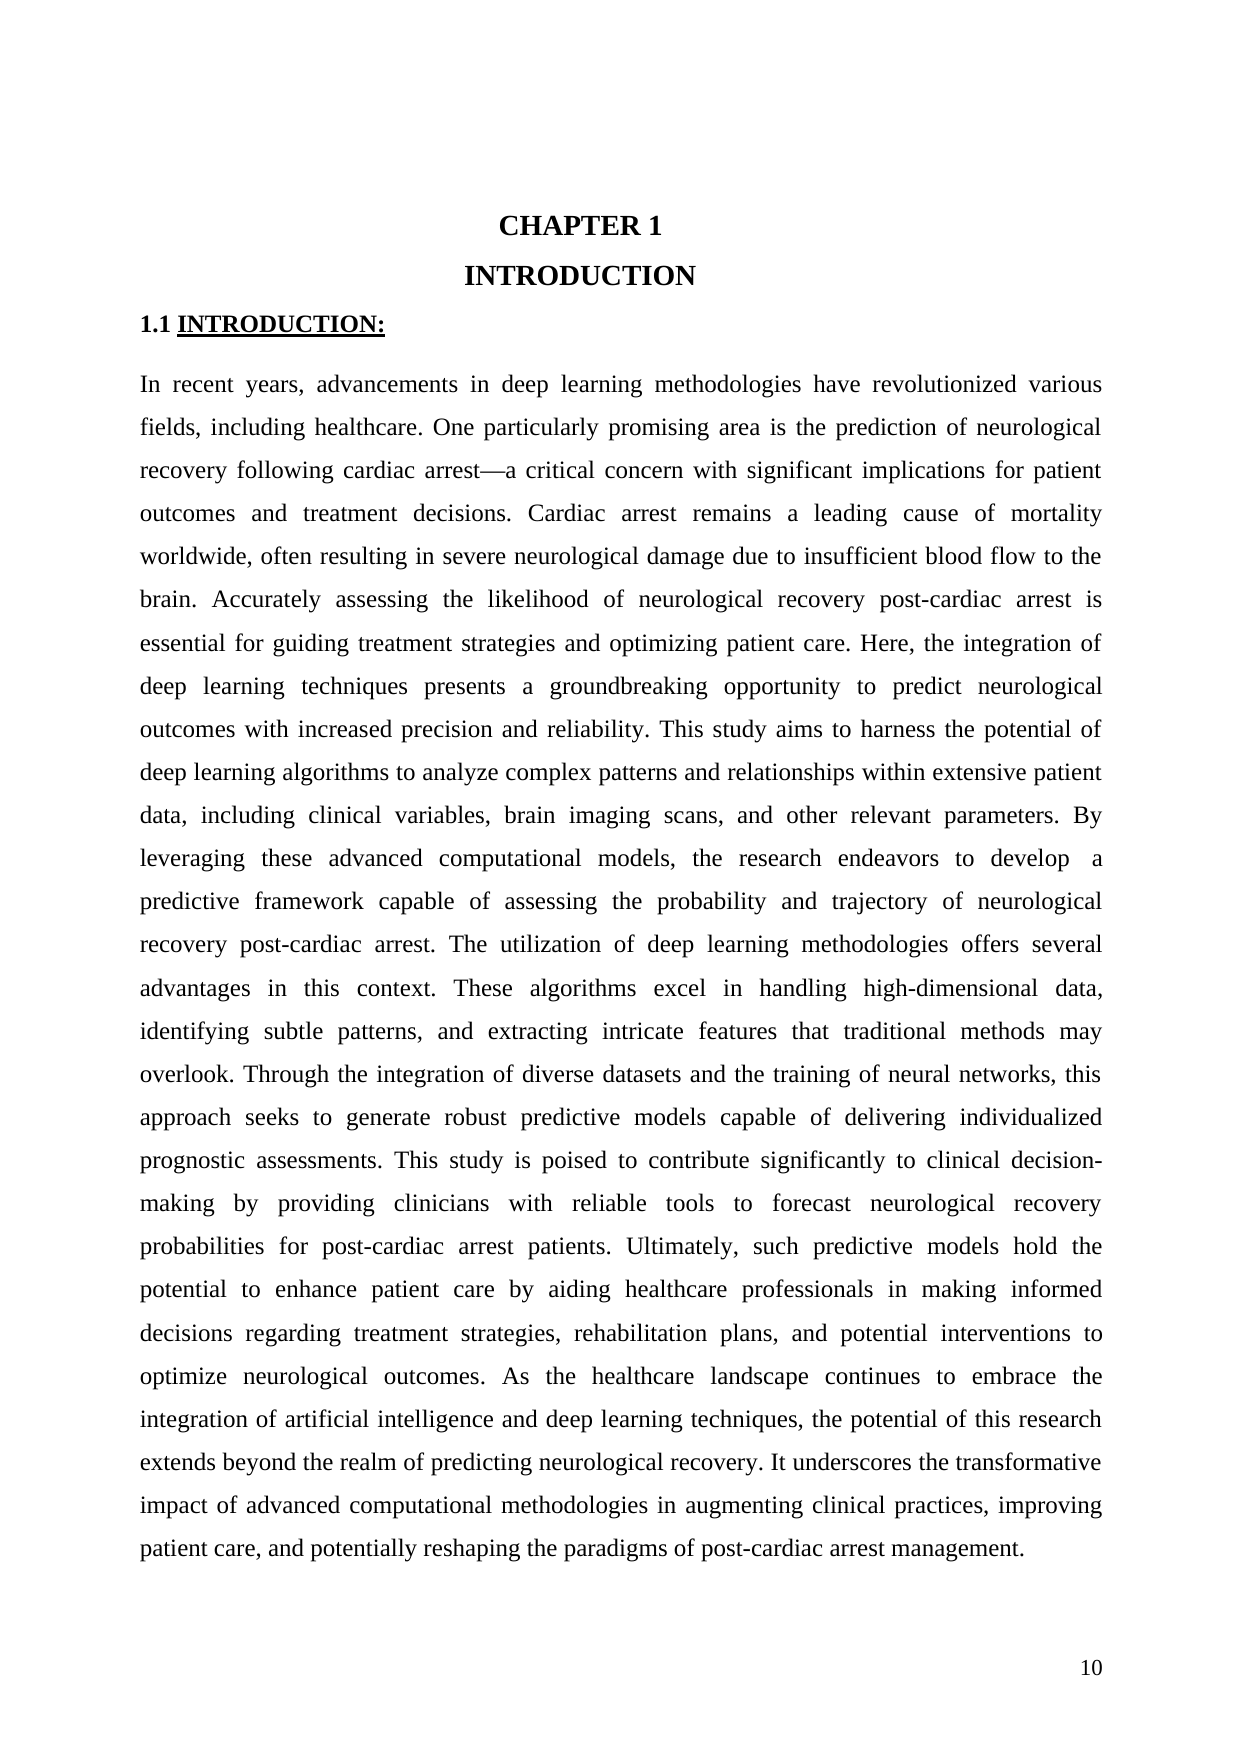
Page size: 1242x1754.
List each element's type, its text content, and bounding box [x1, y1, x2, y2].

text In recent years, advancements in deep learning methodologies have revolutionized various fields, including healthcare. One particularly promising area is the prediction of neurological recovery following cardiac arrest—a critical concern with significant implications for patient outcomes and treatment decisions. Cardiac arrest remains a leading cause of mortality worldwide, often resulting in severe neurological damage due to insufficient blood flow to the brain. Accurately assessing the likelihood of neurological recovery post-cardiac arrest is essential for guiding treatment strategies and optimizing patient care. Here, the integration of deep learning techniques presents a groundbreaking opportunity to predict neurological outcomes with increased precision and reliability. This study aims to harness the potential of deep learning algorithms to analyze complex patterns and relationships within extensive patient data, including clinical variables, brain imaging scans, and other relevant parameters. By leveraging these advanced computational models, the research endeavors to develop a predictive framework capable of assessing the probability and trajectory of neurological recovery post-cardiac arrest. The utilization of deep learning methodologies offers several advantages in this context. These algorithms excel in handling high-dimensional data, identifying subtle patterns, and extracting intricate features that traditional methods may overlook. Through the integration of diverse datasets and the training of neural networks, this approach seeks to generate robust predictive models capable of delivering individualized prognostic assessments. This study is poised to contribute significantly to clinical decision-making by providing clinicians with reliable tools to forecast neurological recovery probabilities for post-cardiac arrest patients. Ultimately, such predictive models hold the potential to enhance patient care by aiding healthcare professionals in making informed decisions regarding treatment strategies, rehabilitation plans, and potential interventions to optimize neurological outcomes. As the healthcare landscape continues to embrace the integration of artificial intelligence and deep learning techniques, the potential of this research extends beyond the realm of predicting neurological recovery. It underscores the transformative impact of advanced computational methodologies in augmenting clinical practices, improving patient care, and potentially reshaping the paradigms of post-cardiac arrest management. [139, 369, 1103, 1562]
list INTRODUCTION: [139, 309, 389, 338]
subtitle CHAPTER 1 INTRODUCTION [464, 208, 698, 292]
